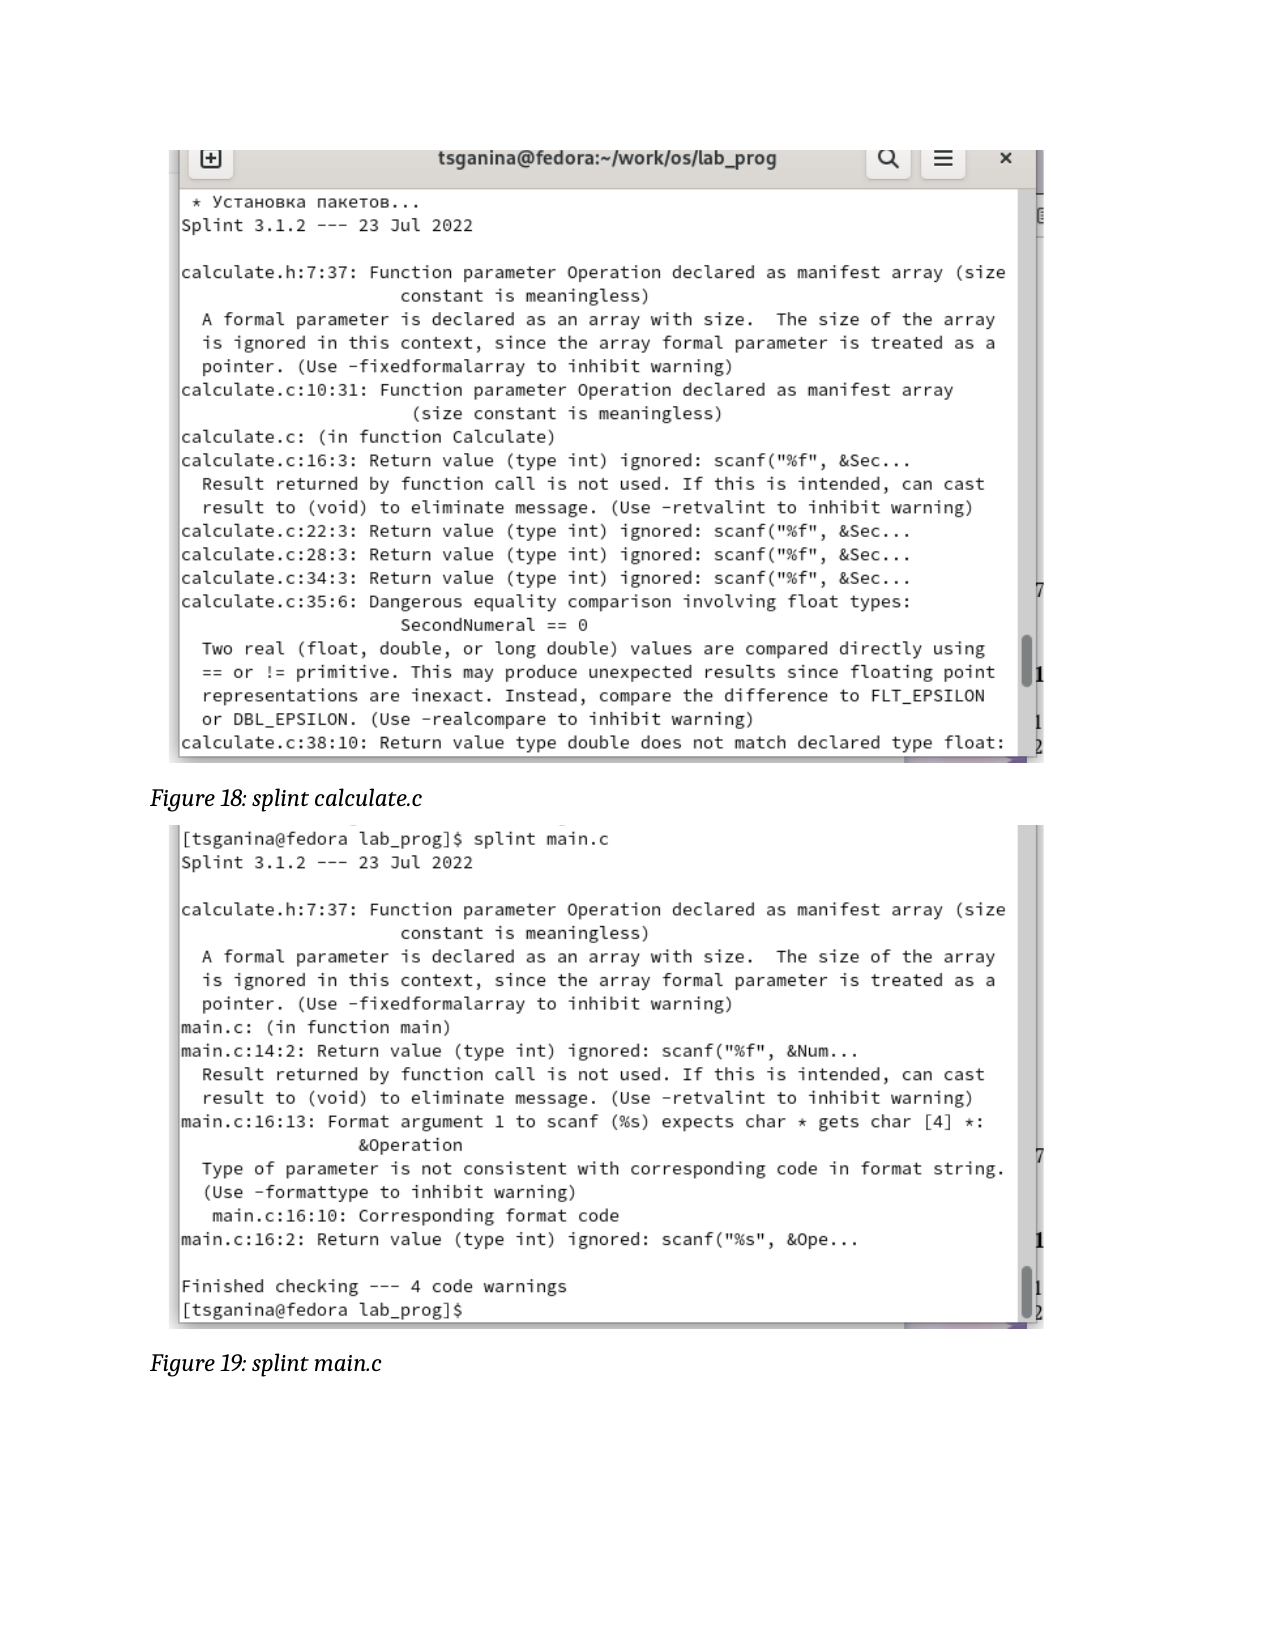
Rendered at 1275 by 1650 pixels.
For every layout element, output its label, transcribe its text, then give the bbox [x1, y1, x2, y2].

picture [168, 825, 1044, 1329]
picture [168, 150, 1044, 763]
text Figure 18: splint calculate.c [150, 784, 1125, 812]
text Figure 19: splint main.c [150, 1349, 1125, 1378]
